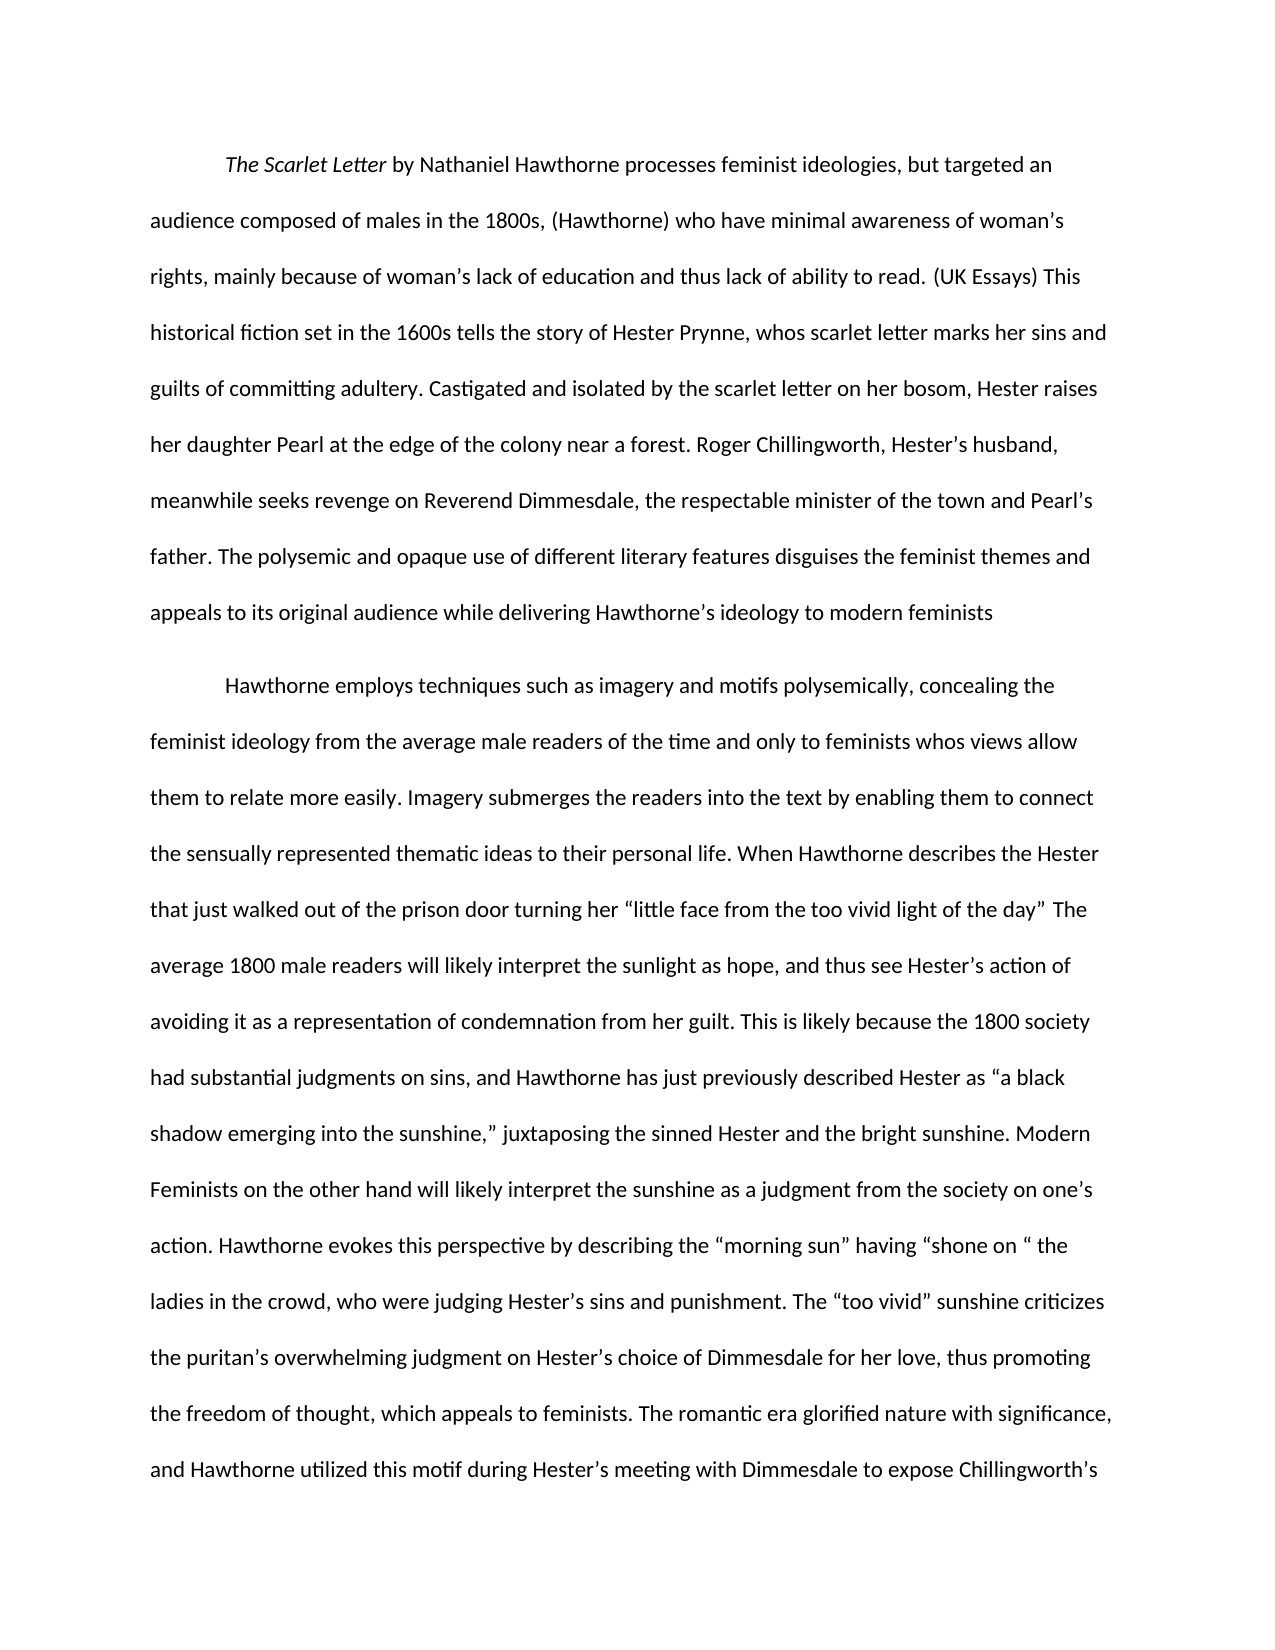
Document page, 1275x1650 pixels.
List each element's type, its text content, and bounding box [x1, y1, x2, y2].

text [150, 671, 1125, 1484]
text The Scarlet Letter by Nathaniel Hawthorne processes feminist ideologies, but targeted an audience composed of males in the 1800s, who have minimal awareness of woman’s rights, mainly because of woman’s lack of education and thus lack of ability to read. This historical fiction set in the 1600s tells the story of Hester Prynne, whos scarlet letter marks her sins and guilts of committing adultery. Castigated and isolated by the scarlet letter on her bosom, Hester raises her daughter Pearl at the edge of the colony near a forest. Roger Chillingworth, Hester’s husband, meanwhile seeks revenge on Reverend Dimmesdale, the respectable minister of the town and Pearl’s father. The polysemic and opaque use of different literary features disguises the feminist themes and appeals to its original audience while delivering Hawthorne’s ideology to modern feminists [150, 150, 1125, 626]
